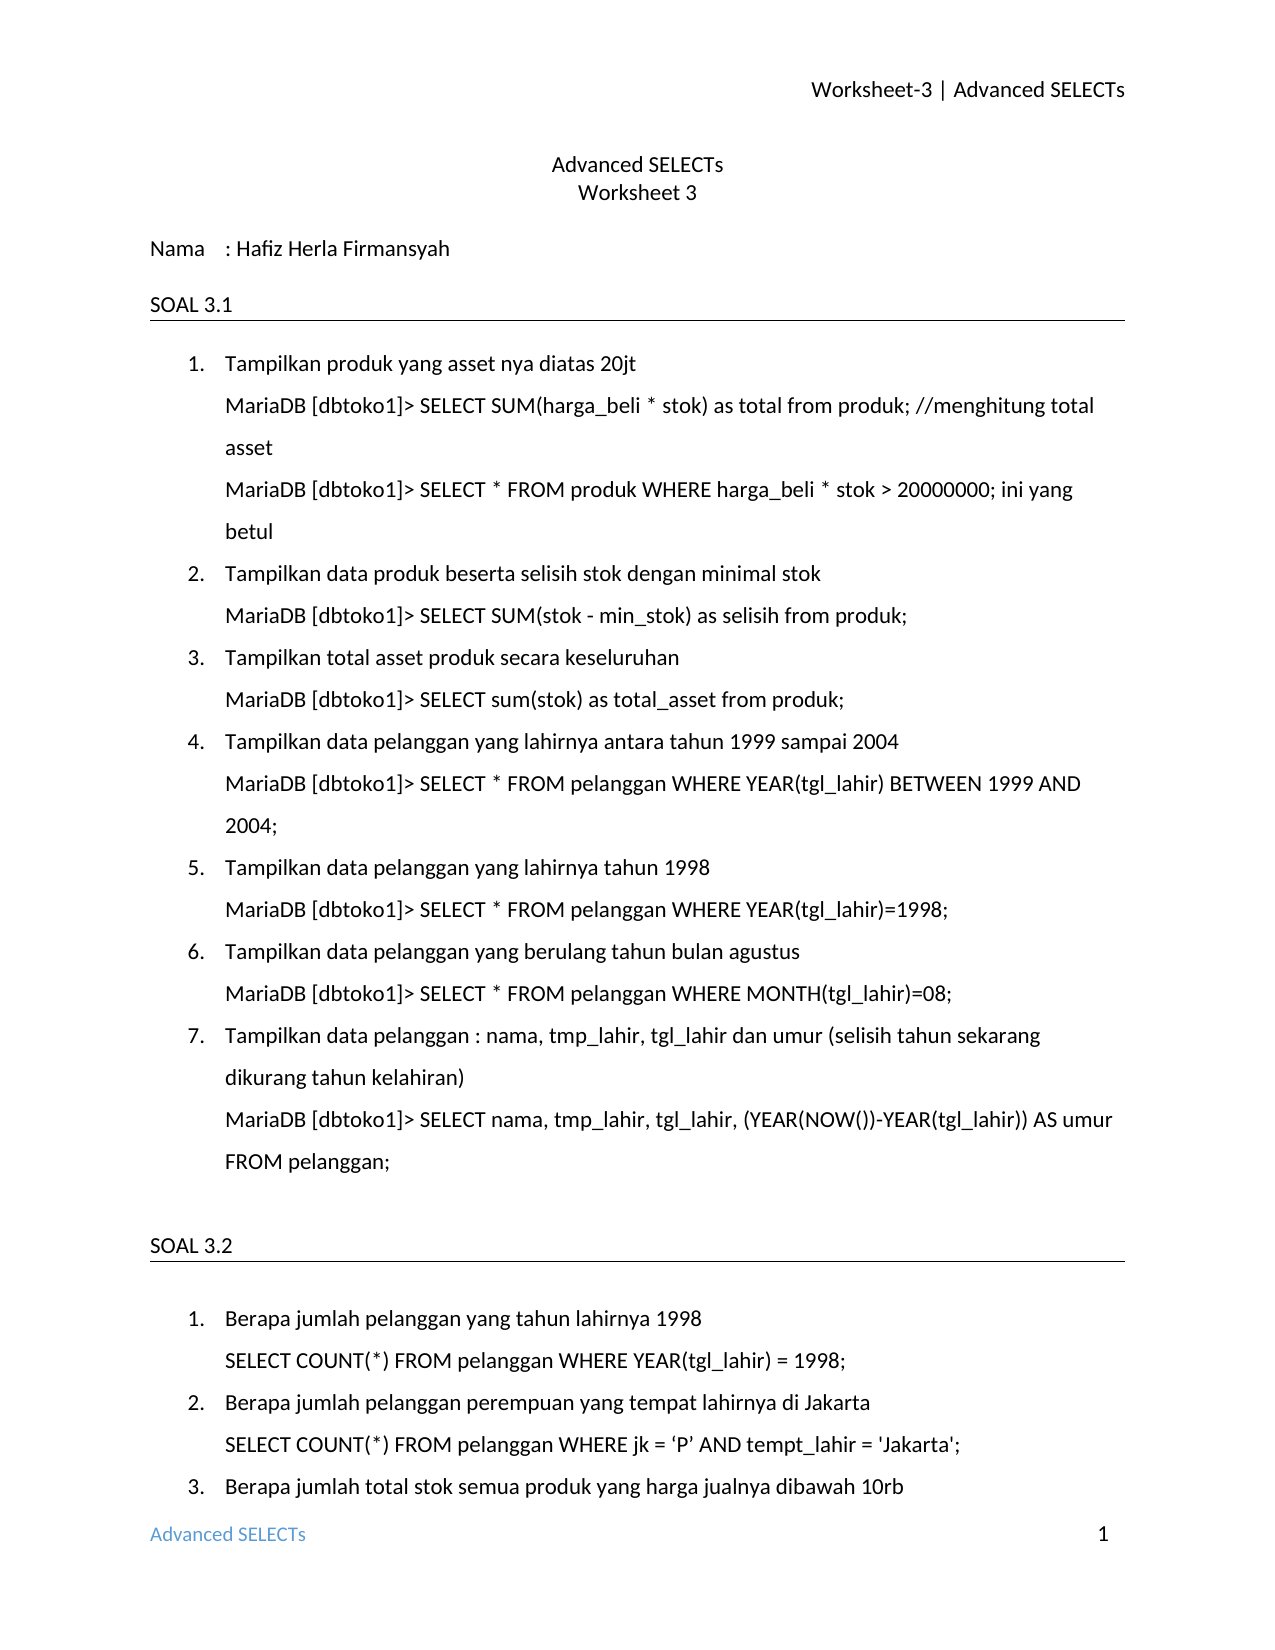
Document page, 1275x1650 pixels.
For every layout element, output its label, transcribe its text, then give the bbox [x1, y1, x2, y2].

list Berapa jumlah pelanggan perempuan yang tempat lahirnya di Jakarta [187, 1388, 1125, 1416]
list Tampilkan total asset produk secara keseluruhan [187, 643, 1125, 671]
list Tampilkan produk yang asset nya diatas 20jt [187, 349, 1125, 377]
text MariaDB [dbtoko1]> SELECT * FROM produk WHERE harga_beli * stok > 20000000; ini yang betul [225, 475, 1125, 545]
list Tampilkan data pelanggan yang berulang tahun bulan agustus [187, 937, 1125, 965]
text SOAL 3.2 [150, 1231, 1125, 1261]
text Advanced SELECTs [150, 150, 1125, 178]
list Tampilkan data pelanggan : nama, tmp_lahir, tgl_lahir dan umur (selisih tahun sekarang dikurang tahun kelahiran) [187, 1021, 1125, 1091]
text Nama : Hafiz Herla Firmansyah [150, 234, 1125, 262]
list Berapa jumlah pelanggan yang tahun lahirnya 1998 [187, 1304, 1125, 1332]
list Berapa jumlah total stok semua produk yang harga jualnya dibawah 10rb [187, 1472, 1125, 1500]
text MariaDB [dbtoko1]> SELECT SUM(harga_beli * stok) as total from produk; //menghitung total asset [225, 391, 1125, 461]
text SELECT COUNT(*) FROM pelanggan WHERE jk = ‘P’ AND tempt_lahir = 'Jakarta'; [225, 1430, 1125, 1458]
list Tampilkan data pelanggan yang lahirnya antara tahun 1999 sampai 2004 [187, 727, 1125, 755]
list Tampilkan data produk beserta selisih stok dengan minimal stok [187, 559, 1125, 587]
text SELECT COUNT(*) FROM pelanggan WHERE YEAR(tgl_lahir) = 1998; [225, 1346, 1125, 1374]
text MariaDB [dbtoko1]> SELECT sum(stok) as total_asset from produk; [225, 685, 1125, 713]
text MariaDB [dbtoko1]> SELECT * FROM pelanggan WHERE YEAR(tgl_lahir) BETWEEN 1999 AND 2004; [225, 769, 1125, 839]
text MariaDB [dbtoko1]> SELECT * FROM pelanggan WHERE YEAR(tgl_lahir)=1998; [225, 895, 1125, 923]
list Tampilkan data pelanggan yang lahirnya tahun 1998 [187, 853, 1125, 881]
text MariaDB [dbtoko1]> SELECT nama, tmp_lahir, tgl_lahir, (YEAR(NOW())-YEAR(tgl_lahir)) AS umur FROM pelanggan; [225, 1105, 1125, 1175]
text MariaDB [dbtoko1]> SELECT SUM(stok - min_stok) as selisih from produk; [225, 601, 1125, 629]
text MariaDB [dbtoko1]> SELECT * FROM pelanggan WHERE MONTH(tgl_lahir)=08; [225, 979, 1125, 1007]
text Worksheet 3 [150, 178, 1125, 206]
text SOAL 3.1 [150, 290, 1125, 320]
